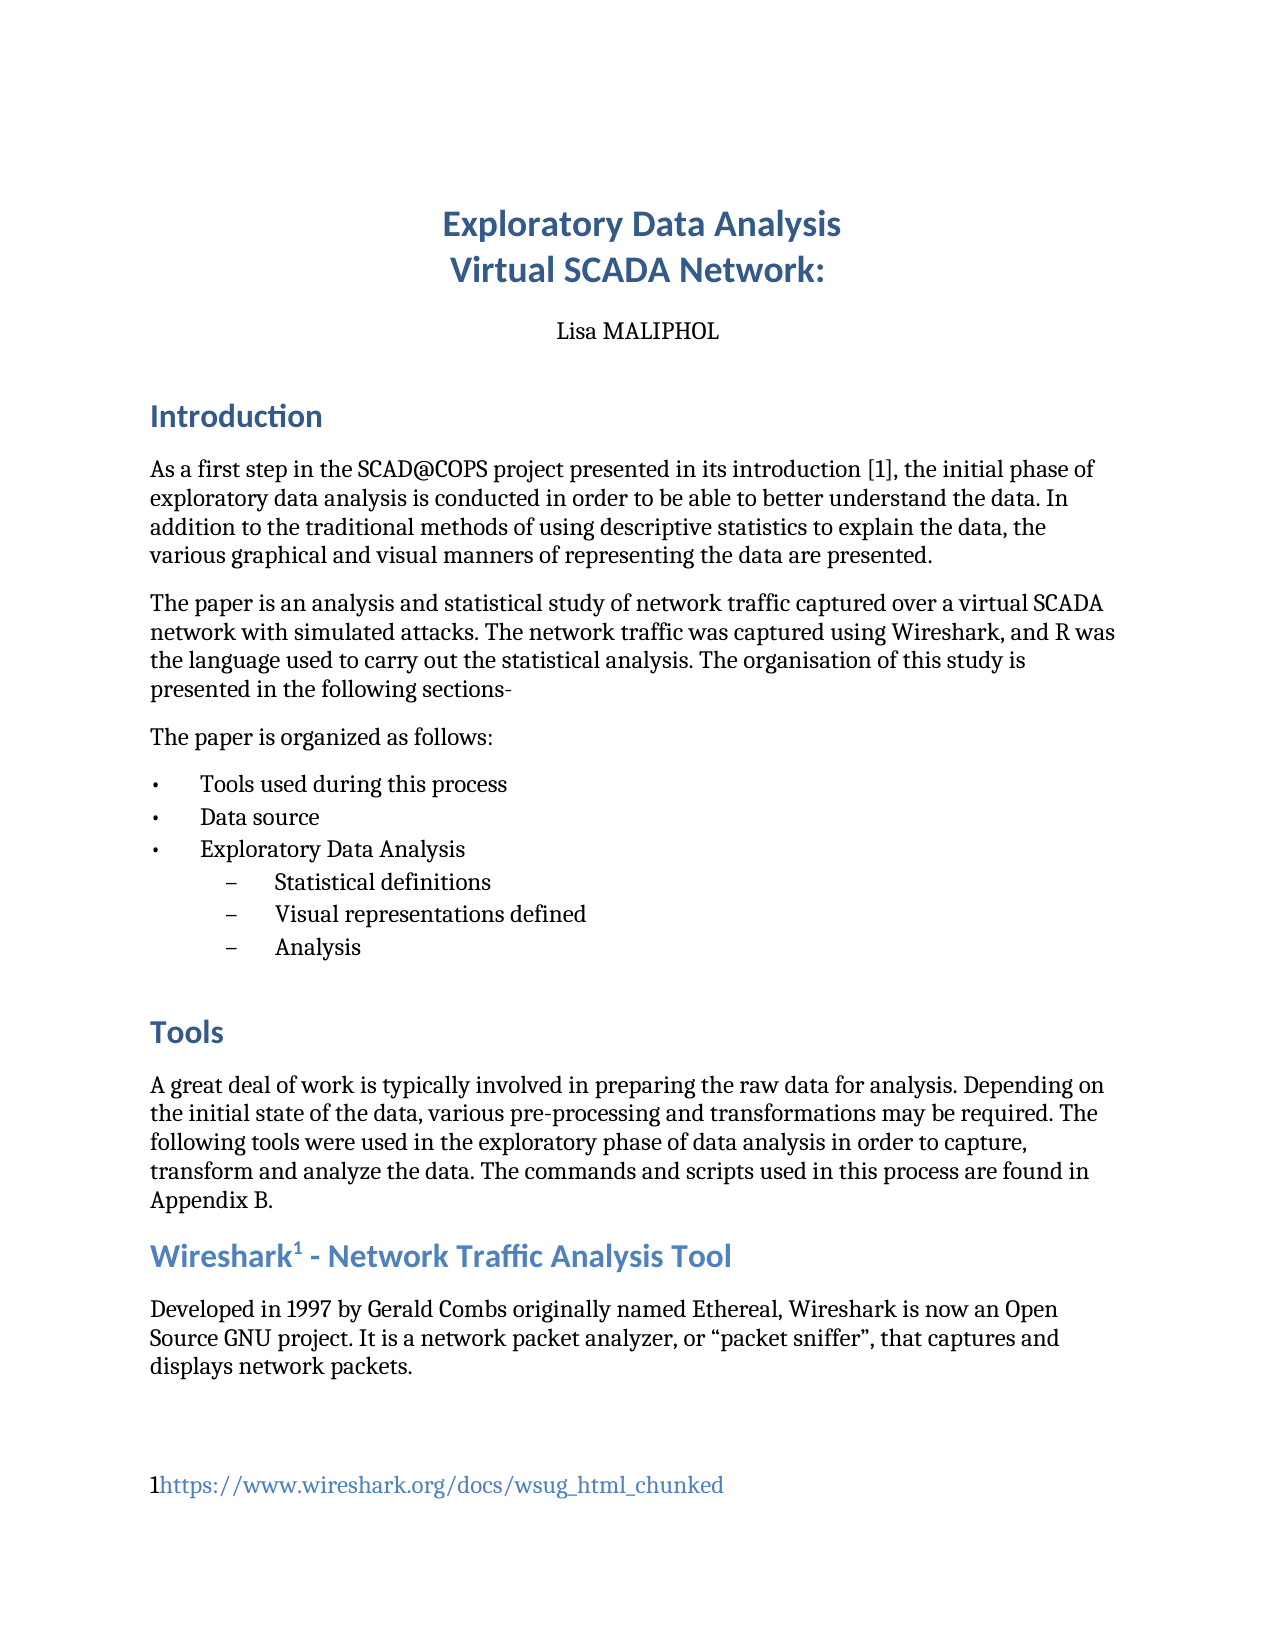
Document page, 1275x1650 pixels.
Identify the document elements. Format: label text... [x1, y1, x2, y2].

list Visual representations defined [225, 900, 1125, 929]
text A great deal of work is typically involved in preparing the raw data for analysis. Depending on the initial state of the data, various pre-processing and transformations may be required. The following tools were used in the exploratory phase of data analysis in order to capture, transform and analyze the data. The commands and scripts used in this process are found in Appendix B. [150, 1071, 1125, 1214]
list Analysis [225, 932, 1125, 961]
list Tools used during this process [150, 770, 1125, 799]
text The paper is an analysis and statistical study of network traffic captured over a virtual SCADA network with simulated attacks. The network traffic was captured using Wireshark, and R was the language used to carry out the statistical analysis. The organisation of this study is presented in the following sections- [150, 589, 1125, 704]
subtitle Tools [150, 1011, 1125, 1052]
subtitle Introduction [150, 395, 1125, 436]
list Exploratory Data Analysis [150, 835, 1125, 864]
subtitle Wireshark - Network Traffic Analysis Tool [150, 1235, 1125, 1276]
list Statistical definitions [225, 867, 1125, 896]
text The paper is organized as follows: [150, 722, 1125, 751]
text Lisa MALIPHOL [150, 317, 1125, 345]
list Data source [150, 802, 1125, 831]
text Developed in 1997 by Gerald Combs originally named Ethereal, Wireshark is now an Open Source GNU project. It is a network packet analyzer, or “packet sniffer”, that captures and displays network packets. [150, 1295, 1125, 1381]
text As a first step in the SCAD@COPS project presented in its introduction [1], the initial phase of exploratory data analysis is conducted in order to be able to better understand the data. In addition to the traditional methods of using descriptive statistics to explain the data, the various graphical and visual manners of representing the data are presented. [150, 455, 1125, 570]
title Exploratory Data Analysis Virtual SCADA Network: [150, 200, 1125, 292]
